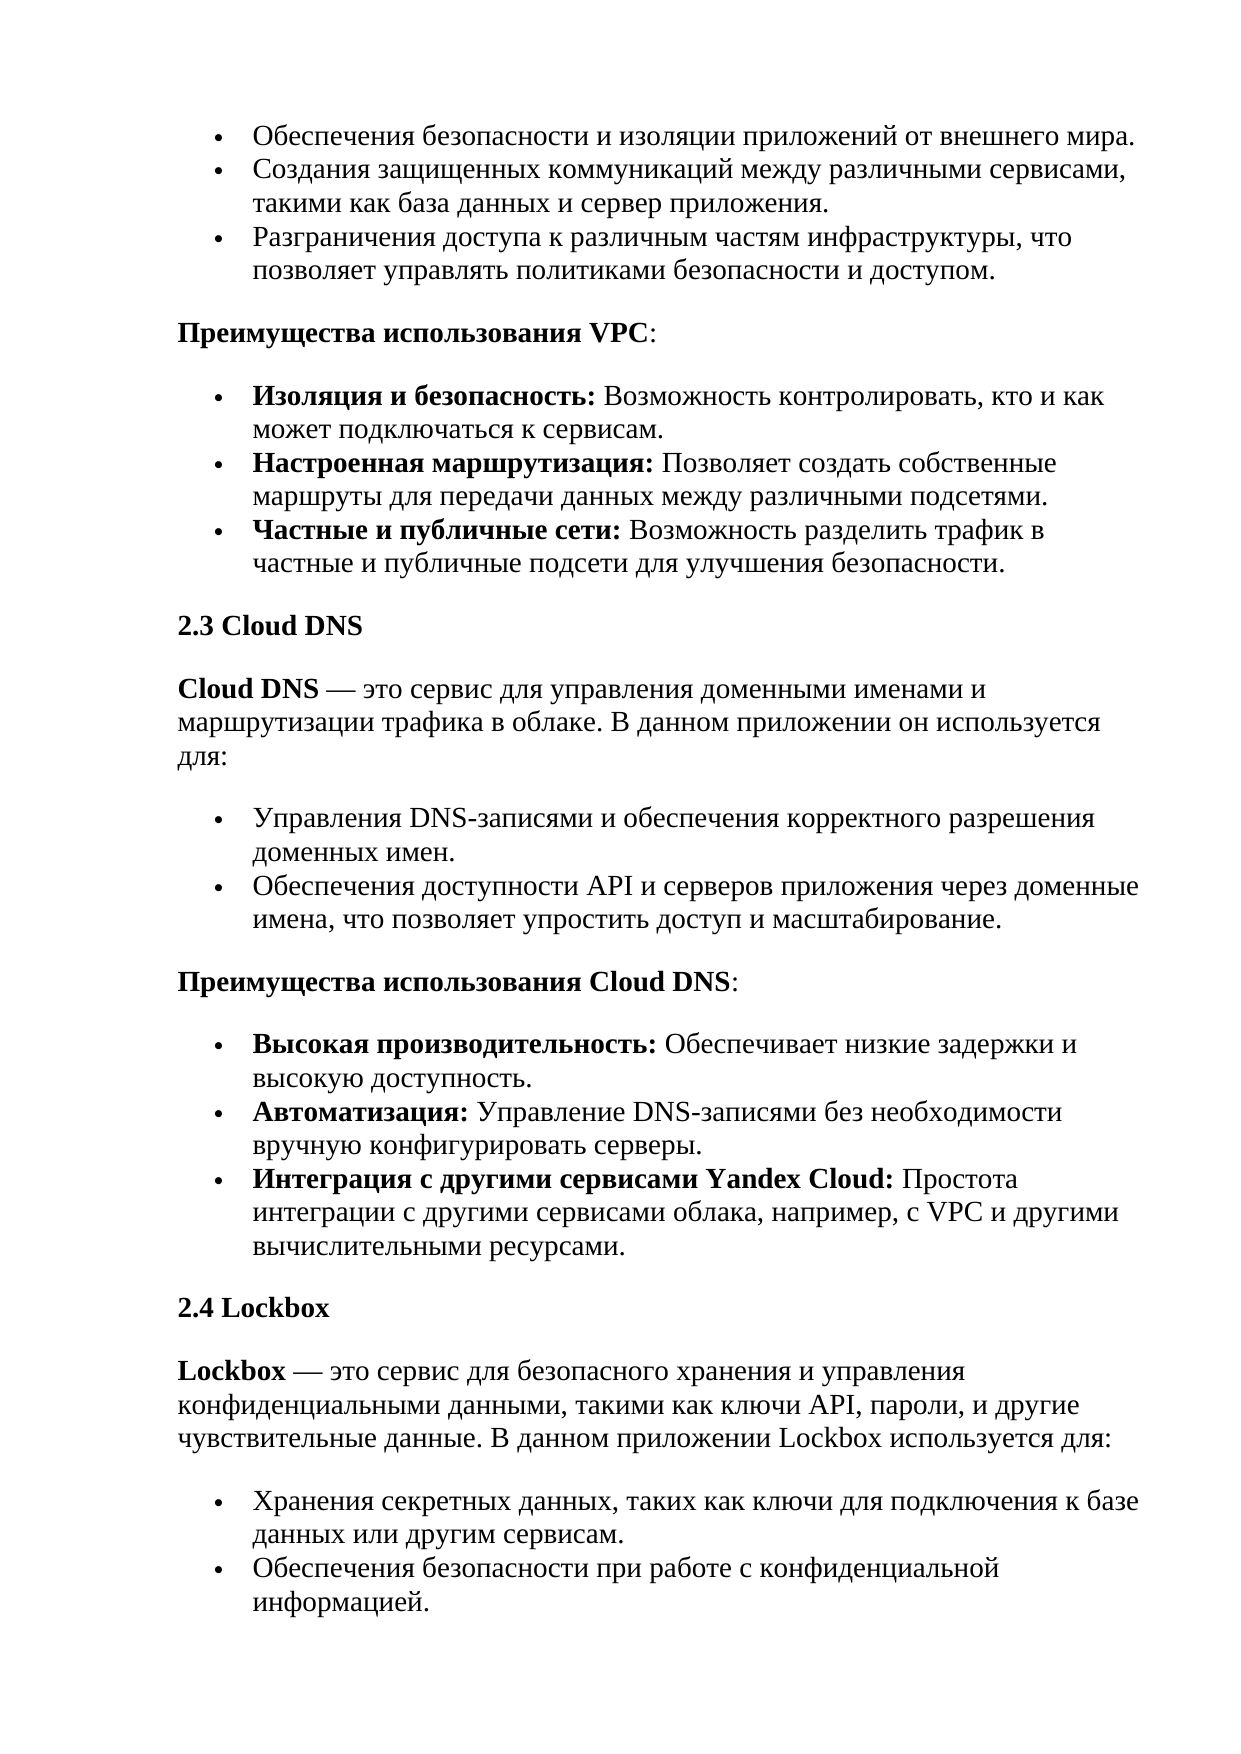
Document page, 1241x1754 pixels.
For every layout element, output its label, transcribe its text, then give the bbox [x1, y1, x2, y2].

list Автоматизация: Управление DNS-записями без необходимости вручную конфигурировать серверы. [215, 1094, 1152, 1161]
list Высокая производительность: Обеспечивает низкие задержки и высокую доступность. [215, 1027, 1152, 1094]
list Интеграция с другими сервисами Yandex Cloud: Простота интеграции с другими сервисами облака, например, с VPC и другими вычислительными ресурсами. [215, 1161, 1152, 1261]
list Настроенная маршрутизация: Позволяет создать собственные маршруты для передачи данных между различными подсетями. [215, 445, 1152, 512]
text Преимущества использования VPC: [177, 315, 1152, 348]
list Обеспечения доступности API и серверов приложения через доменные имена, что позволяет упростить доступ и масштабирование. [215, 868, 1152, 935]
text 2.4 Lockbox [177, 1291, 1152, 1324]
text Cloud DNS — это сервис для управления доменными именами и маршрутизации трафика в облаке. В данном приложении он используется для: [177, 671, 1152, 771]
list Хранения секретных данных, таких как ключи для подключения к базе данных или другим сервисам. [215, 1483, 1152, 1550]
text 2.3 Cloud DNS [177, 608, 1152, 642]
list Управления DNS-записями и обеспечения корректного разрешения доменных имен. [215, 801, 1152, 868]
list Частные и публичные сети: Возможность разделить трафик в частные и публичные подсети для улучшения безопасности. [215, 512, 1152, 579]
text Lockbox — это сервис для безопасного хранения и управления конфиденциальными данными, такими как ключи API, пароли, и другие чувствительные данные. В данном приложении Lockbox используется для: [177, 1353, 1152, 1454]
text Преимущества использования Cloud DNS: [177, 964, 1152, 997]
list Обеспечения безопасности и изоляции приложений от внешнего мира. [215, 118, 1152, 152]
list Изоляция и безопасность: Возможность контролировать, кто и как может подключаться к сервисам. [215, 378, 1152, 445]
list Разграничения доступа к различным частям инфраструктуры, что позволяет управлять политиками безопасности и доступом. [215, 219, 1152, 286]
list Обеспечения безопасности при работе с конфиденциальной информацией. [215, 1550, 1152, 1617]
list Создания защищенных коммуникаций между различными сервисами, такими как база данных и сервер приложения. [215, 152, 1152, 219]
